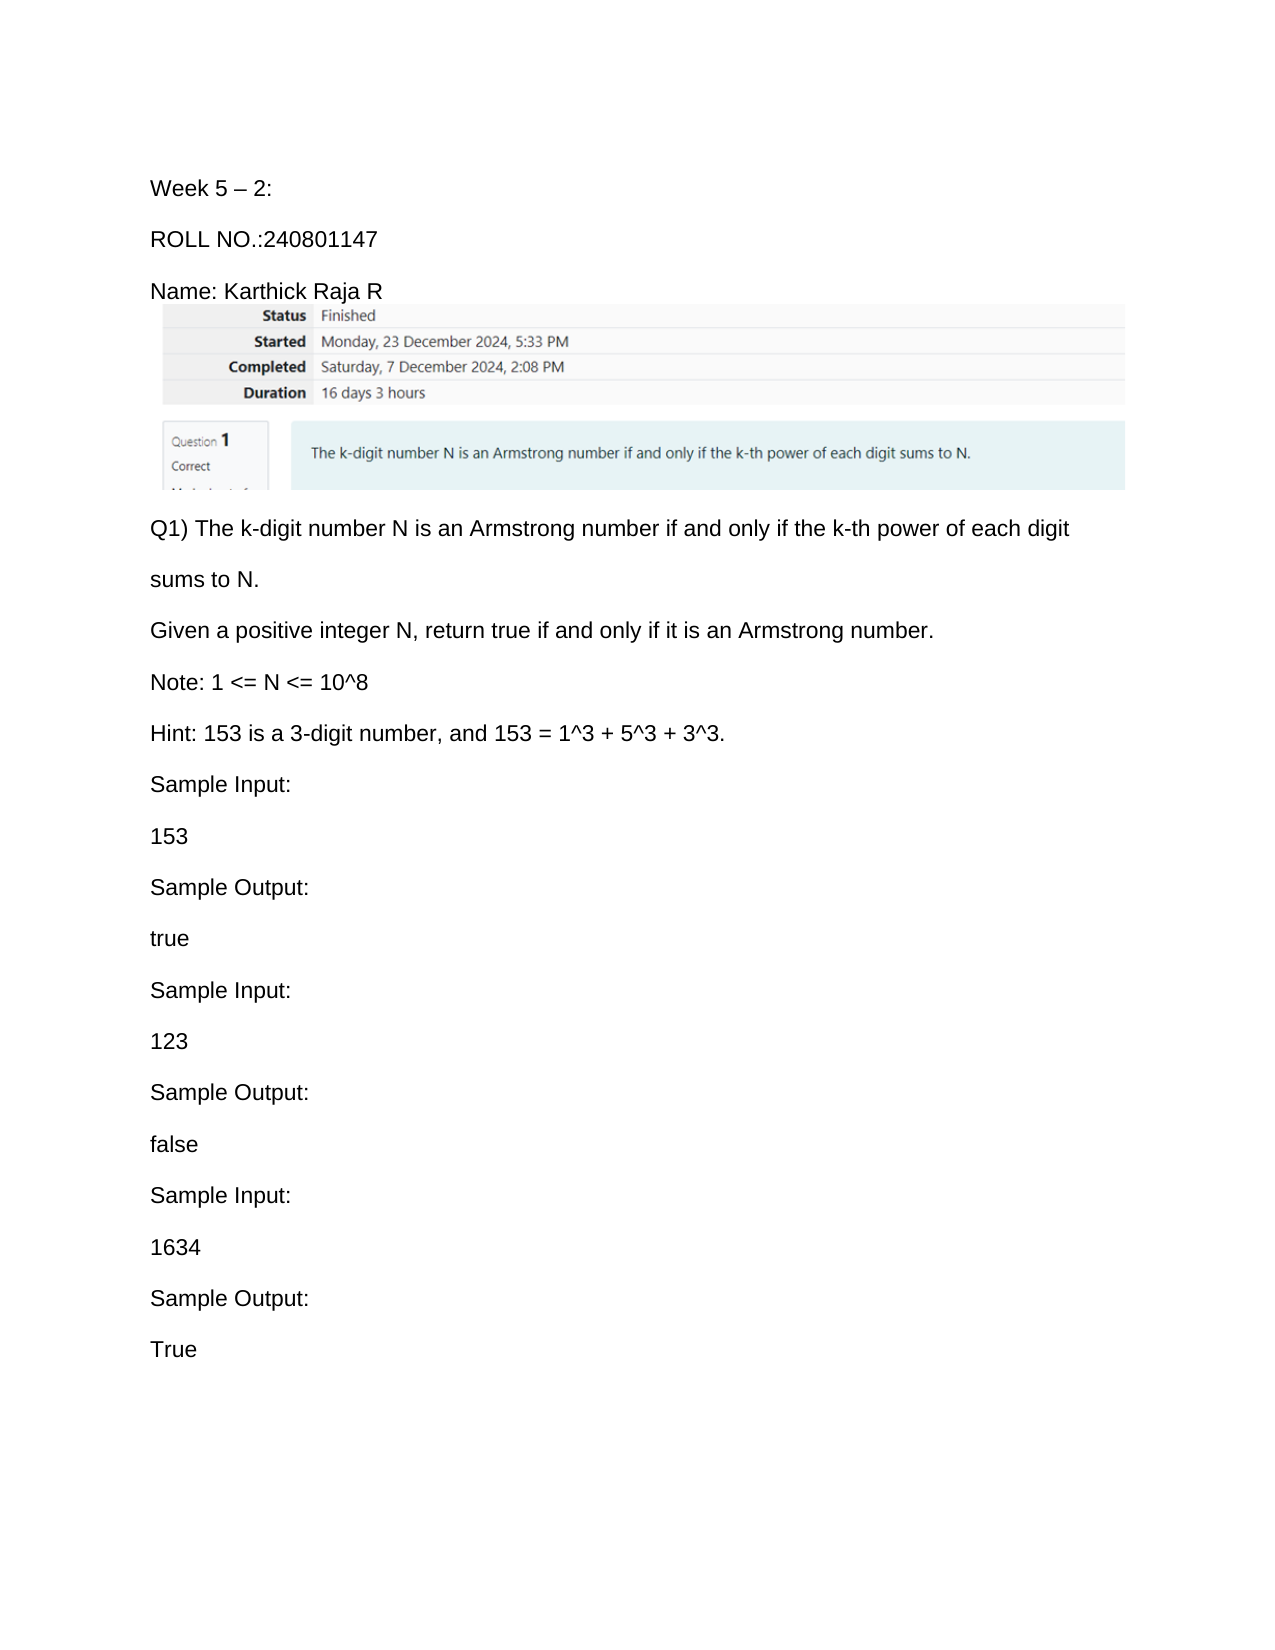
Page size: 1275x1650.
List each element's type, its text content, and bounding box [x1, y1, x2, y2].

text Week 5 – 2: [150, 175, 1125, 201]
text ROLL NO.:240801147 [150, 226, 1125, 253]
picture [150, 304, 1125, 490]
text Sample Input: [150, 977, 1125, 1003]
text Sample Output: [150, 1285, 1125, 1311]
text Name: Karthick Raja R [150, 278, 1125, 304]
text 1634 [150, 1233, 1125, 1260]
text Note: 1 <= N <= 10^8 [150, 668, 1125, 695]
text Sample Input: [150, 771, 1125, 798]
text sums to N. [150, 566, 1125, 592]
text 153 [150, 823, 1125, 849]
text Q1) The k-digit number N is an Armstrong number if and only if the k-th power of each digit [150, 514, 1125, 541]
text Sample Input: [150, 1182, 1125, 1208]
text 123 [150, 1028, 1125, 1054]
text Given a positive integer N, return true if and only if it is an Armstrong number. [150, 617, 1125, 643]
text True [150, 1336, 1125, 1362]
text true [150, 925, 1125, 952]
text Hint: 153 is a 3-digit number, and 153 = 1^3 + 5^3 + 3^3. [150, 720, 1125, 746]
text false [150, 1131, 1125, 1157]
text Sample Output: [150, 874, 1125, 900]
text Sample Output: [150, 1079, 1125, 1106]
